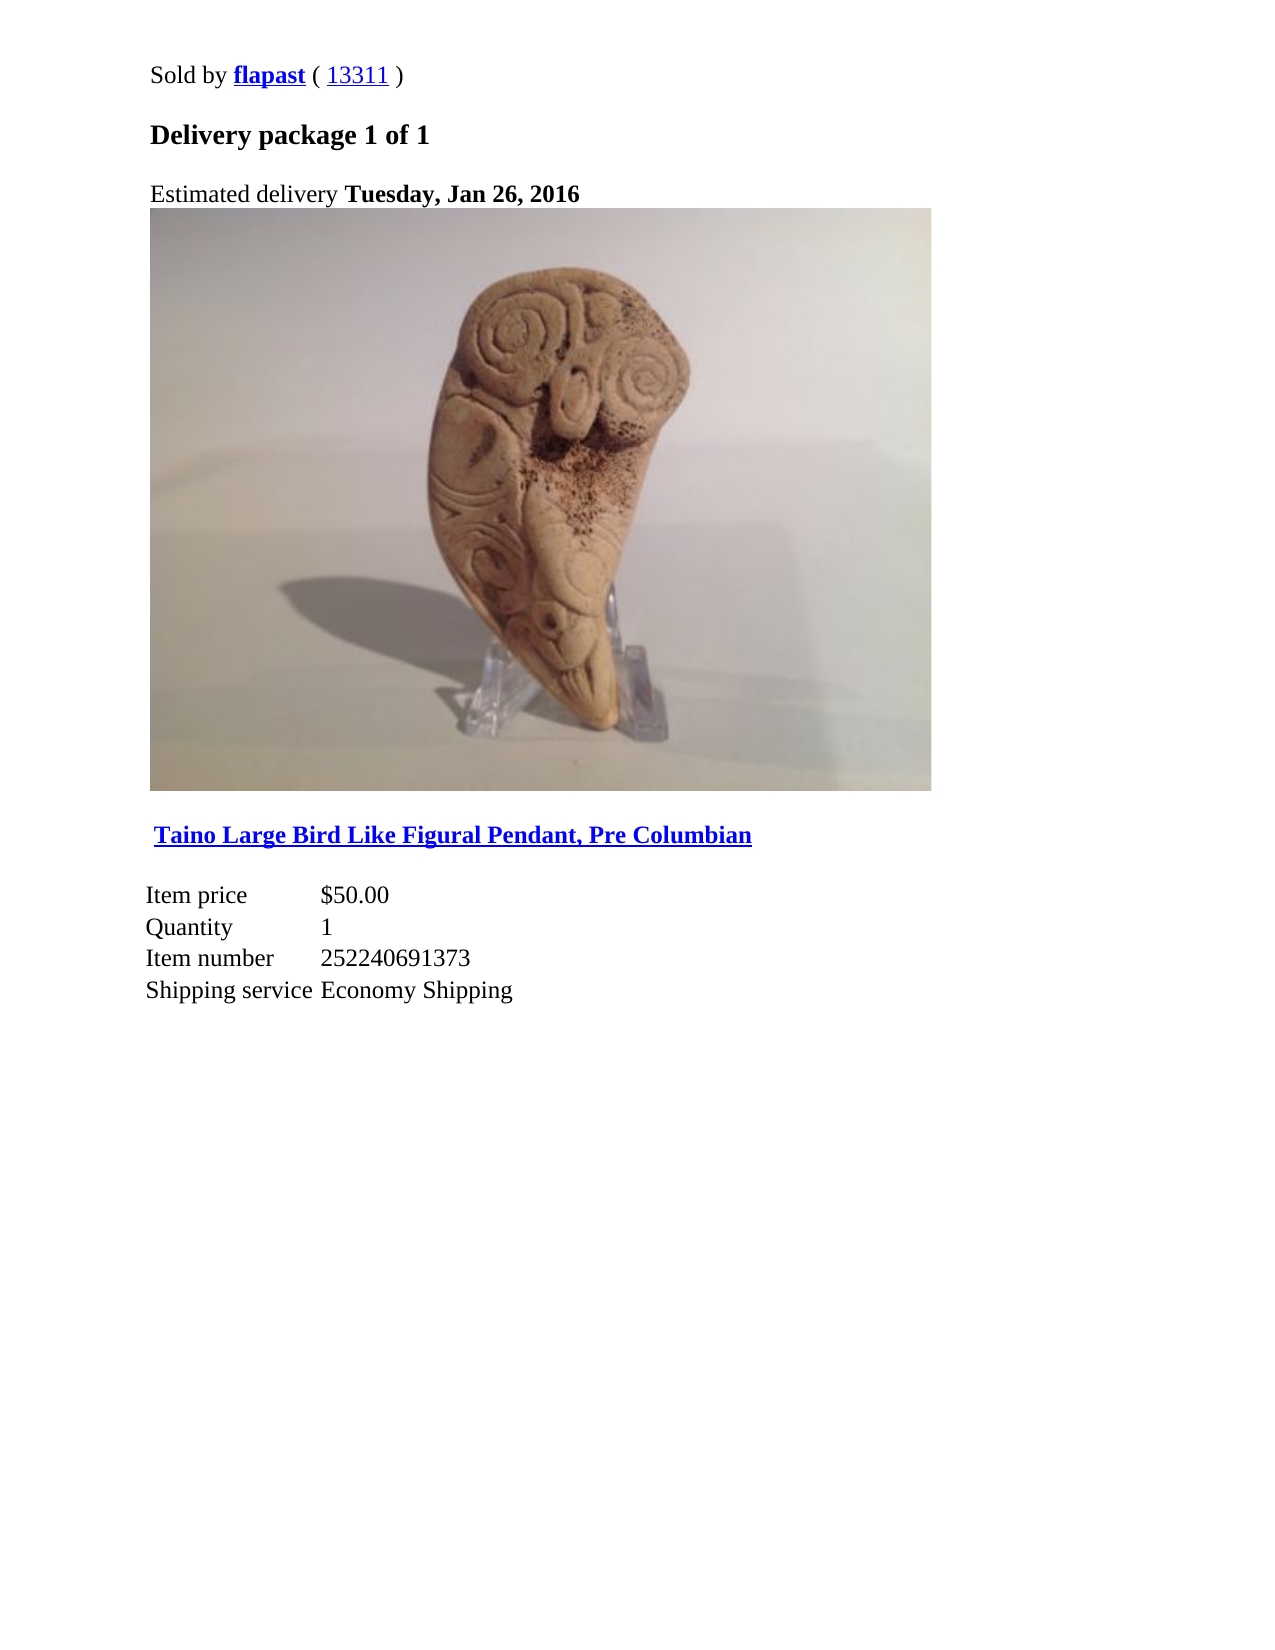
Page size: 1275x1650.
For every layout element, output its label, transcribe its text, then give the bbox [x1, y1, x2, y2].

table_cell Quantity [144, 910, 319, 942]
table_cell Economy Shipping [319, 974, 519, 1006]
subtitle Taino Large Bird Like Figural Pendant, Pre Columbian [153, 820, 1215, 849]
table_cell Shipping service [144, 974, 319, 1006]
picture [150, 208, 932, 791]
table_cell Item number [144, 942, 319, 974]
table_header $50.00 [319, 878, 519, 910]
table_header Item price [144, 878, 319, 910]
text Sold by flapast ( 13311 ) [150, 60, 1215, 89]
subtitle Delivery package 1 of 1 [150, 118, 1215, 150]
text Estimated delivery Tuesday, Jan 26, 2016 [150, 179, 1215, 208]
table_cell 252240691373 [319, 942, 519, 974]
table_cell 1 [319, 910, 519, 942]
